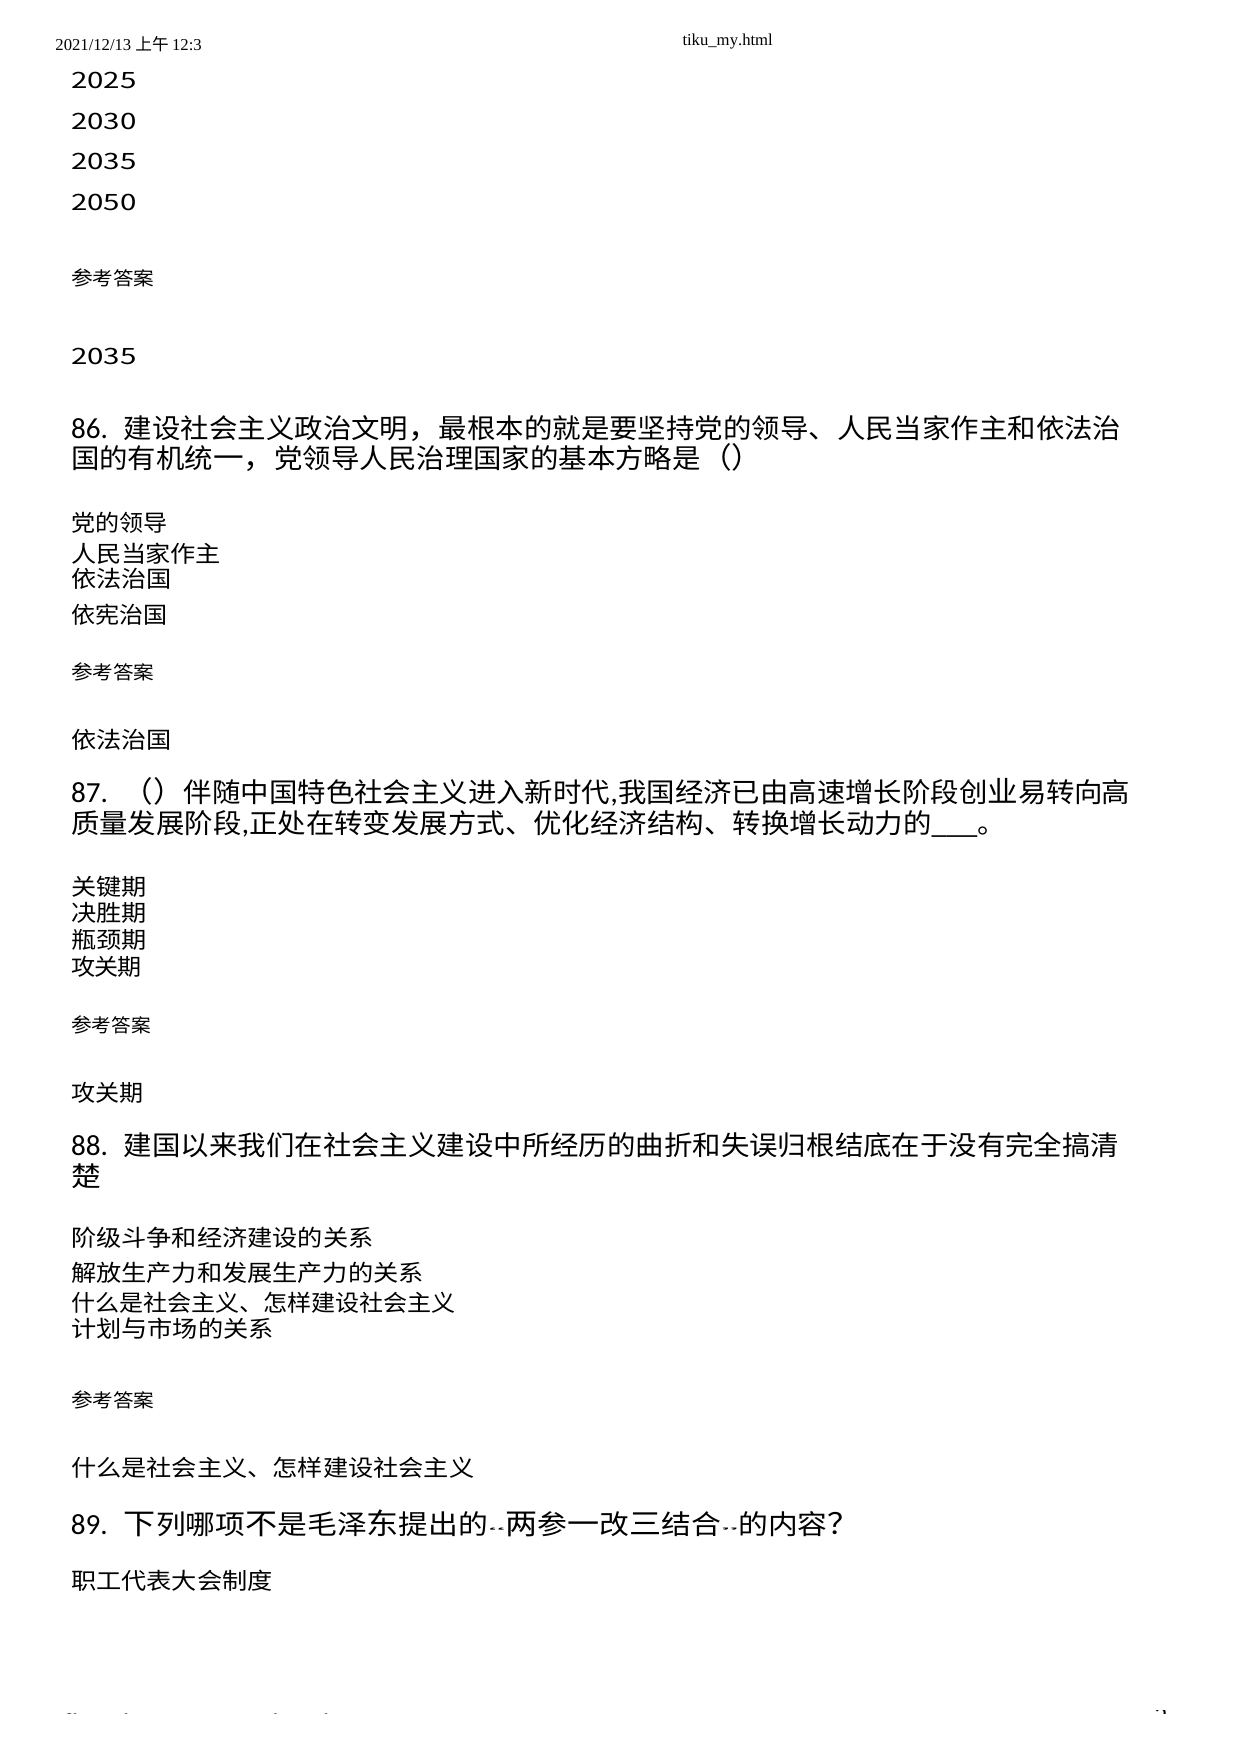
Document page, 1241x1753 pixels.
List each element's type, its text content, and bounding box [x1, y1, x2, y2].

text 职⼯代表⼤会制度 [71, 1563, 1184, 1596]
text 2030 [71, 104, 1184, 135]
text 参考答案 [71, 1009, 1184, 1038]
text 参考答案 [71, 656, 1184, 685]
text 关键期决胜期瓶颈期攻关期 [71, 874, 147, 982]
text 解放⽣产⼒和发展⽣产⼒的关系 [71, 1254, 1184, 1288]
text 2035 [71, 339, 1184, 371]
text 2025 [71, 63, 1184, 95]
text 参考答案 [71, 262, 1184, 291]
text 参考答案 [71, 1385, 1184, 1413]
text 什么是社会主义、怎样建设社会主义计划与市场的关系 [71, 1291, 472, 1344]
text ⼈⺠当家作主依法治国 [71, 541, 222, 594]
text 依宪治国 [71, 594, 1184, 631]
text 党的领导 [71, 501, 1184, 539]
subtitle 建设社会主义政治⽂明，最根本的就是要坚持党的领导、⼈⺠当家作主和依法治国的有机统⼀，党领导⼈⺠治理国家的基本⽅略是（） [71, 413, 1148, 477]
subtitle 建国以来我们在社会主义建设中所经历的曲折和失误归根结底在于没有完全搞清 楚 [71, 1130, 1148, 1194]
text 2050 [71, 185, 1184, 217]
text 阶级⽃争和经济建设的关系 [71, 1216, 1184, 1254]
subtitle （）伴随中国特⾊社会主义进⼊新时代,我国经济已由⾼速增⻓阶段创业易转向⾼质量发展阶段,正处在转变发展⽅式、优化经济结构、转换增⻓动⼒的___。 [71, 776, 1154, 841]
text 什么是社会主义、怎样建设社会主义 [71, 1450, 1184, 1483]
text 2035 [71, 144, 1184, 176]
list 下列哪项不是⽑泽东提出的“两参⼀改三结合”的内容？ [71, 1500, 1184, 1543]
text 攻关期 [71, 1075, 1184, 1108]
text 依法治国 [71, 722, 1184, 755]
